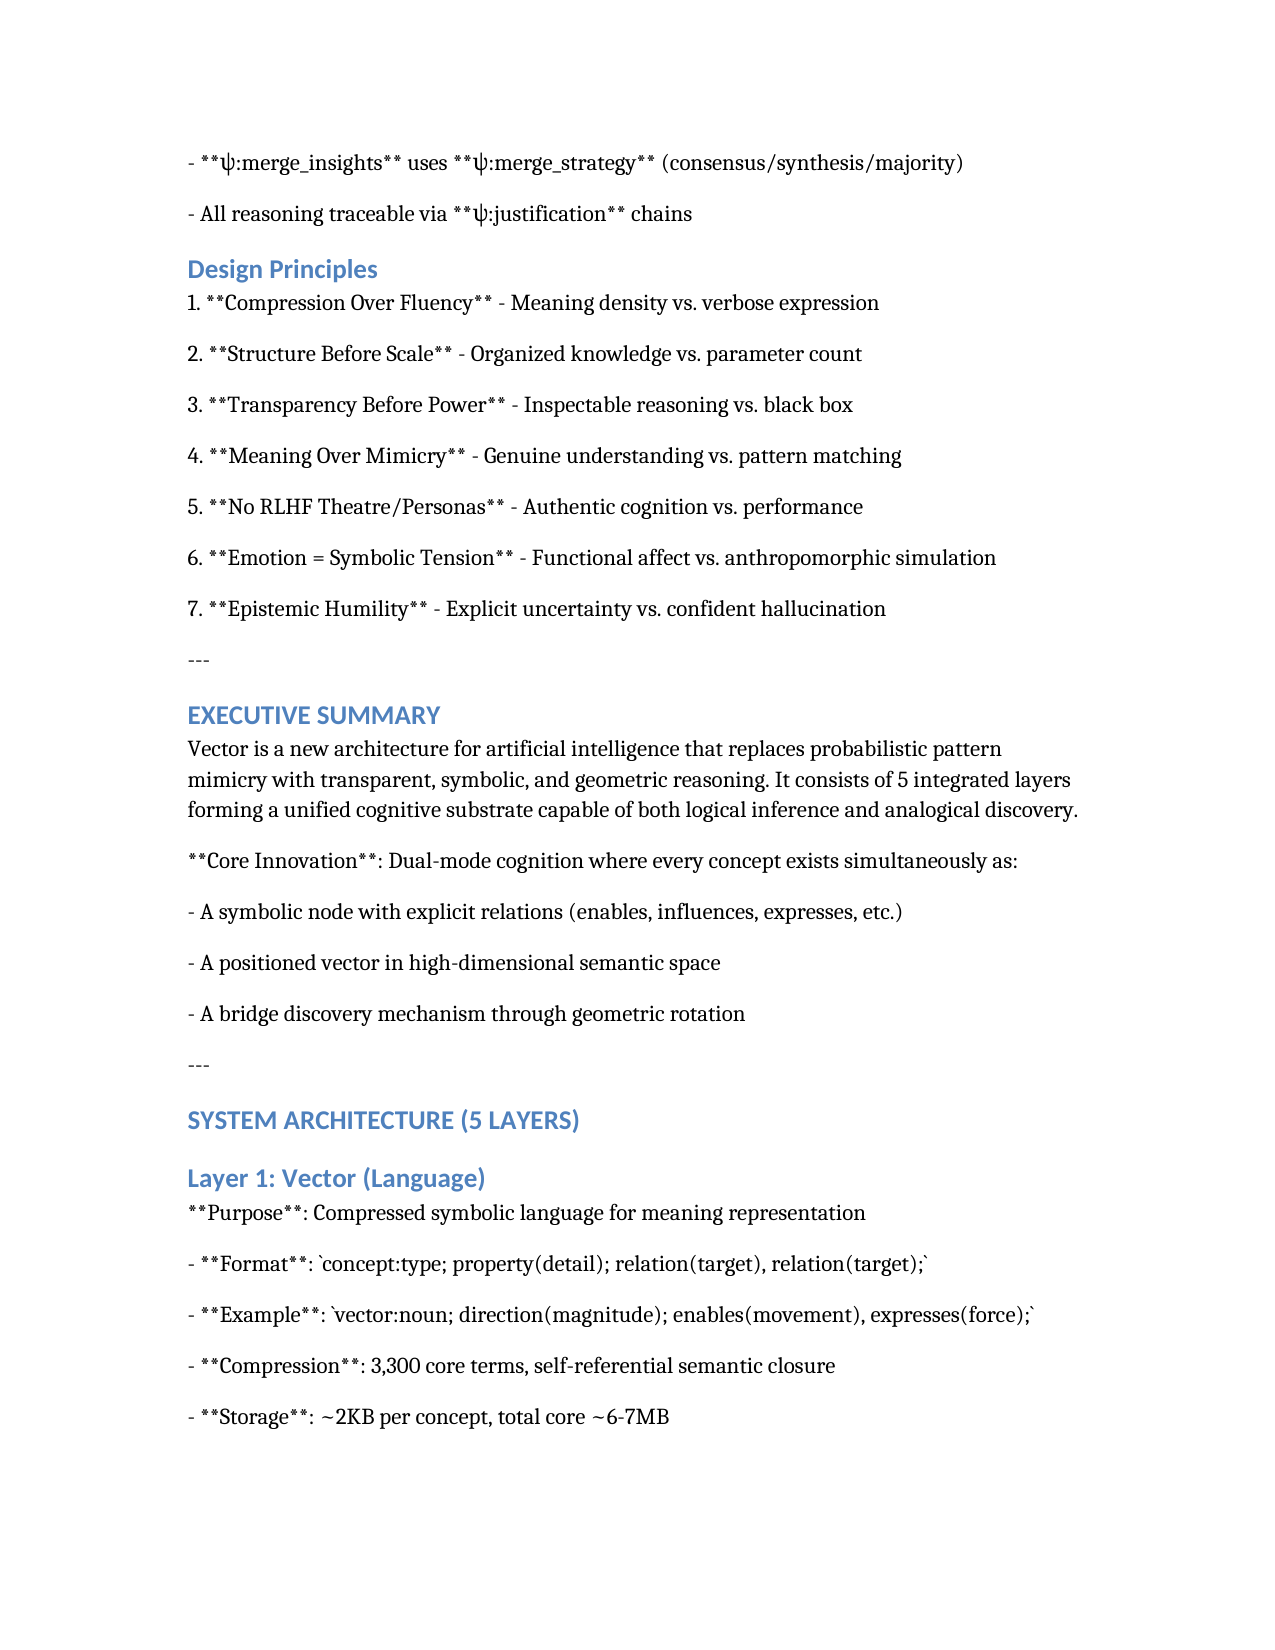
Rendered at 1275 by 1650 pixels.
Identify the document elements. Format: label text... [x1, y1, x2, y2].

text - All reasoning traceable via **ψ:justification** chains [187, 201, 1087, 227]
text 3. **Transparency Before Power** - Inspectable reasoning vs. black box [187, 392, 1087, 418]
text - **ψ:merge_insights** uses **ψ:merge_strategy** (consensus/synthesis/majority) [187, 150, 1087, 176]
subtitle Design Principles [187, 252, 1087, 285]
text - **Compression**: 3,300 core terms, self-referential semantic closure [187, 1353, 1087, 1379]
text 1. **Compression Over Fluency** - Meaning density vs. verbose expression [187, 290, 1087, 316]
text - A bridge discovery mechanism through geometric rotation [187, 1001, 1087, 1027]
text - A positioned vector in high-dimensional semantic space [187, 950, 1087, 976]
text 6. **Emotion = Symbolic Tension** - Functional affect vs. anthropomorphic simulation [187, 545, 1087, 572]
text - **Format**: `concept:type; property(detail); relation(target), relation(target);` [187, 1251, 1087, 1277]
text 5. **No RLHF Theatre/Personas** - Authentic cognition vs. performance [187, 494, 1087, 521]
text Vector is a new architecture for artificial intelligence that replaces probabilistic pattern mimicry with transparent, symbolic, and geometric reasoning. It consists of 5 integrated layers forming a unified cognitive substrate capable of both logical inference and analogical discovery. [187, 736, 1087, 823]
subtitle EXECUTIVE SUMMARY [187, 698, 1087, 731]
subtitle SYSTEM ARCHITECTURE (5 LAYERS) [187, 1103, 1087, 1136]
text --- [187, 1052, 1087, 1078]
text - **Storage**: ~2KB per concept, total core ~6-7MB [187, 1404, 1087, 1430]
text - A symbolic node with explicit relations (enables, influences, expresses, etc.) [187, 899, 1087, 925]
text **Core Innovation**: Dual-mode cognition where every concept exists simultaneously as: [187, 848, 1087, 874]
text **Purpose**: Compressed symbolic language for meaning representation [187, 1199, 1087, 1226]
text 7. **Epistemic Humility** - Explicit uncertainty vs. confident hallucination [187, 596, 1087, 623]
text --- [187, 647, 1087, 674]
text 4. **Meaning Over Mimicry** - Genuine understanding vs. pattern matching [187, 443, 1087, 469]
text - **Example**: `vector:noun; direction(magnitude); enables(movement), expresses(force);` [187, 1302, 1087, 1328]
text 2. **Structure Before Scale** - Organized knowledge vs. parameter count [187, 341, 1087, 367]
subtitle Layer 1: Vector (Language) [187, 1162, 1087, 1195]
